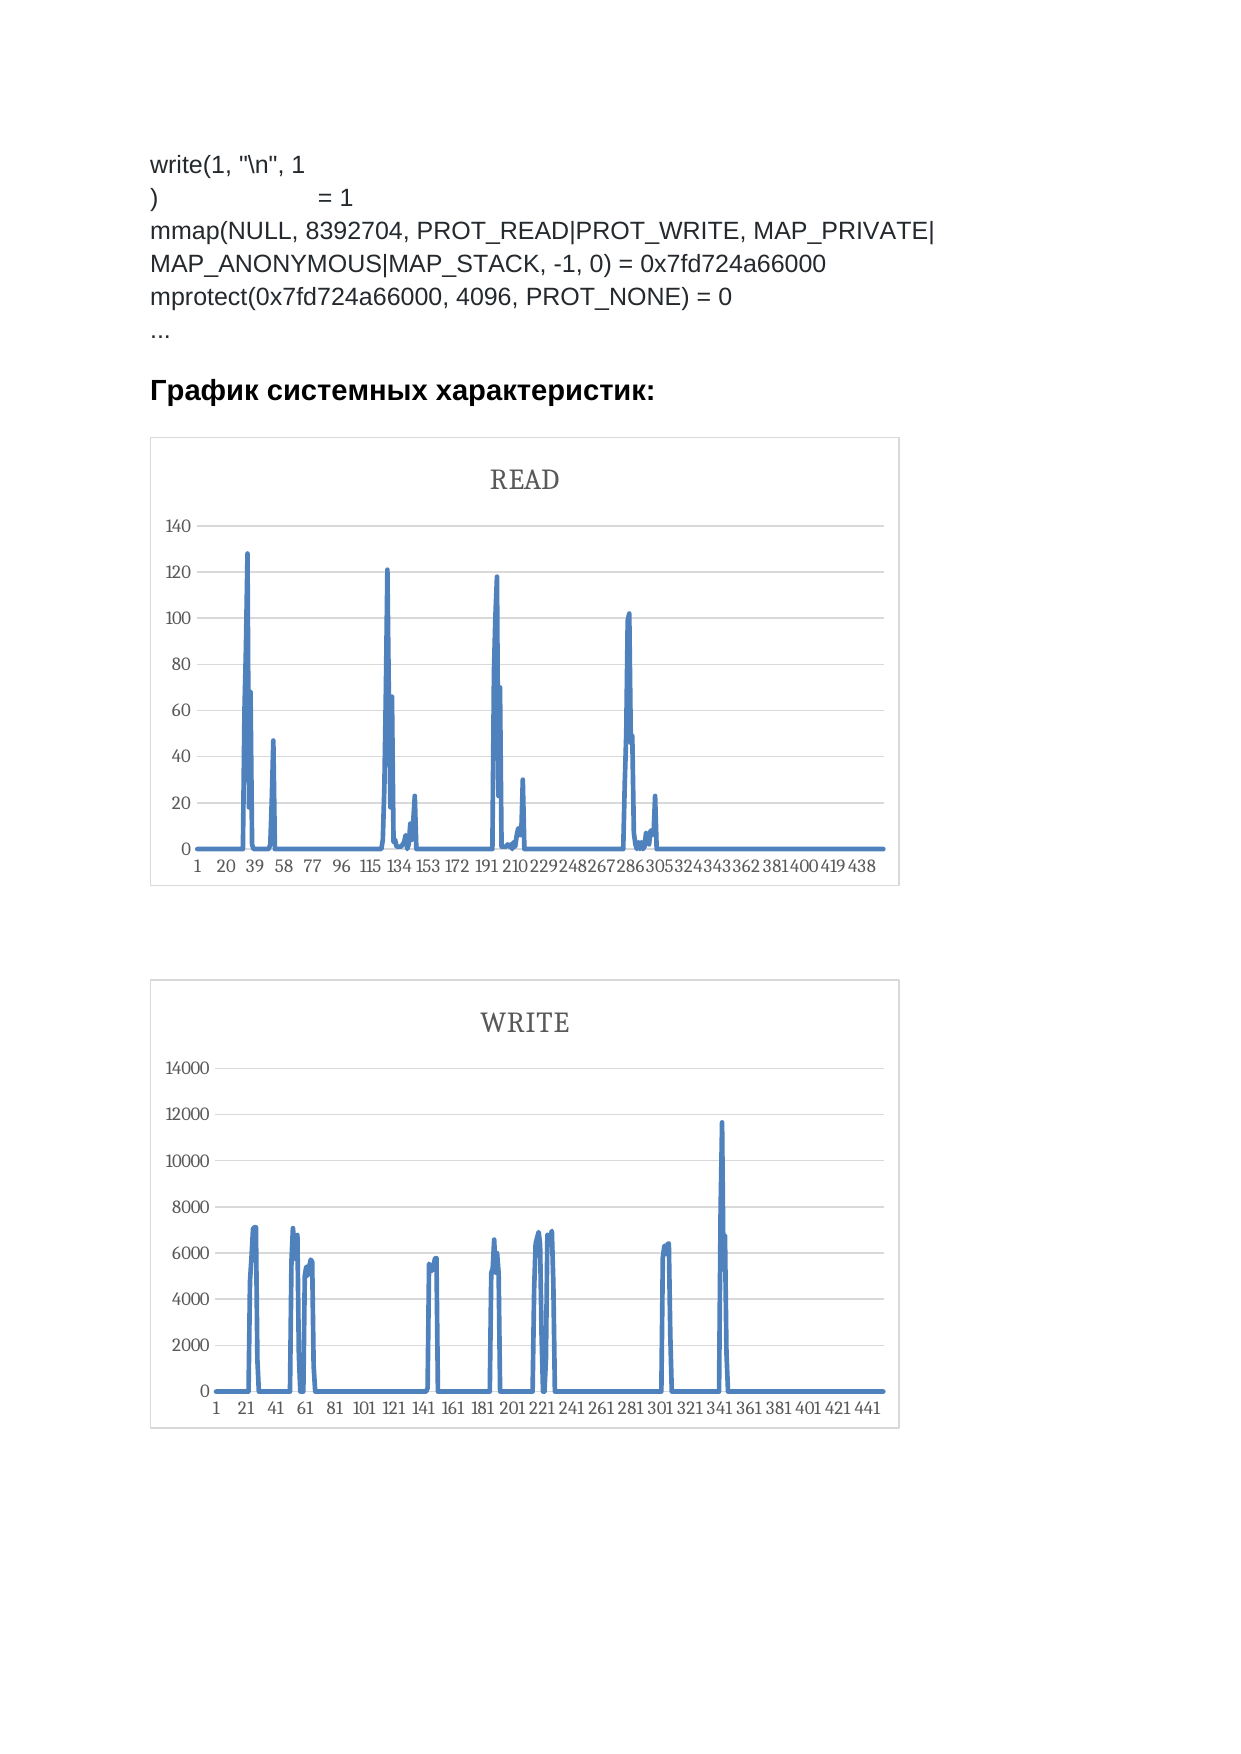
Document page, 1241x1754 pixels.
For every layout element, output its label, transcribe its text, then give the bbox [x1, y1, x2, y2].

text ... [150, 315, 1090, 344]
text mmap(NULL, 8392704, PROT_READ|PROT_WRITE, MAP_PRIVATE|MAP_ANONYMOUS|MAP_STACK, -1, 0) = 0x7fd724a66000 [150, 216, 1090, 278]
text График системных характеристик: [150, 373, 1090, 407]
text mprotect(0x7fd724a66000, 4096, PROT_NONE) = 0 [150, 282, 1090, 311]
text write(1, "\n", 1 [150, 150, 1090, 179]
text ) = 1 [150, 183, 1090, 212]
